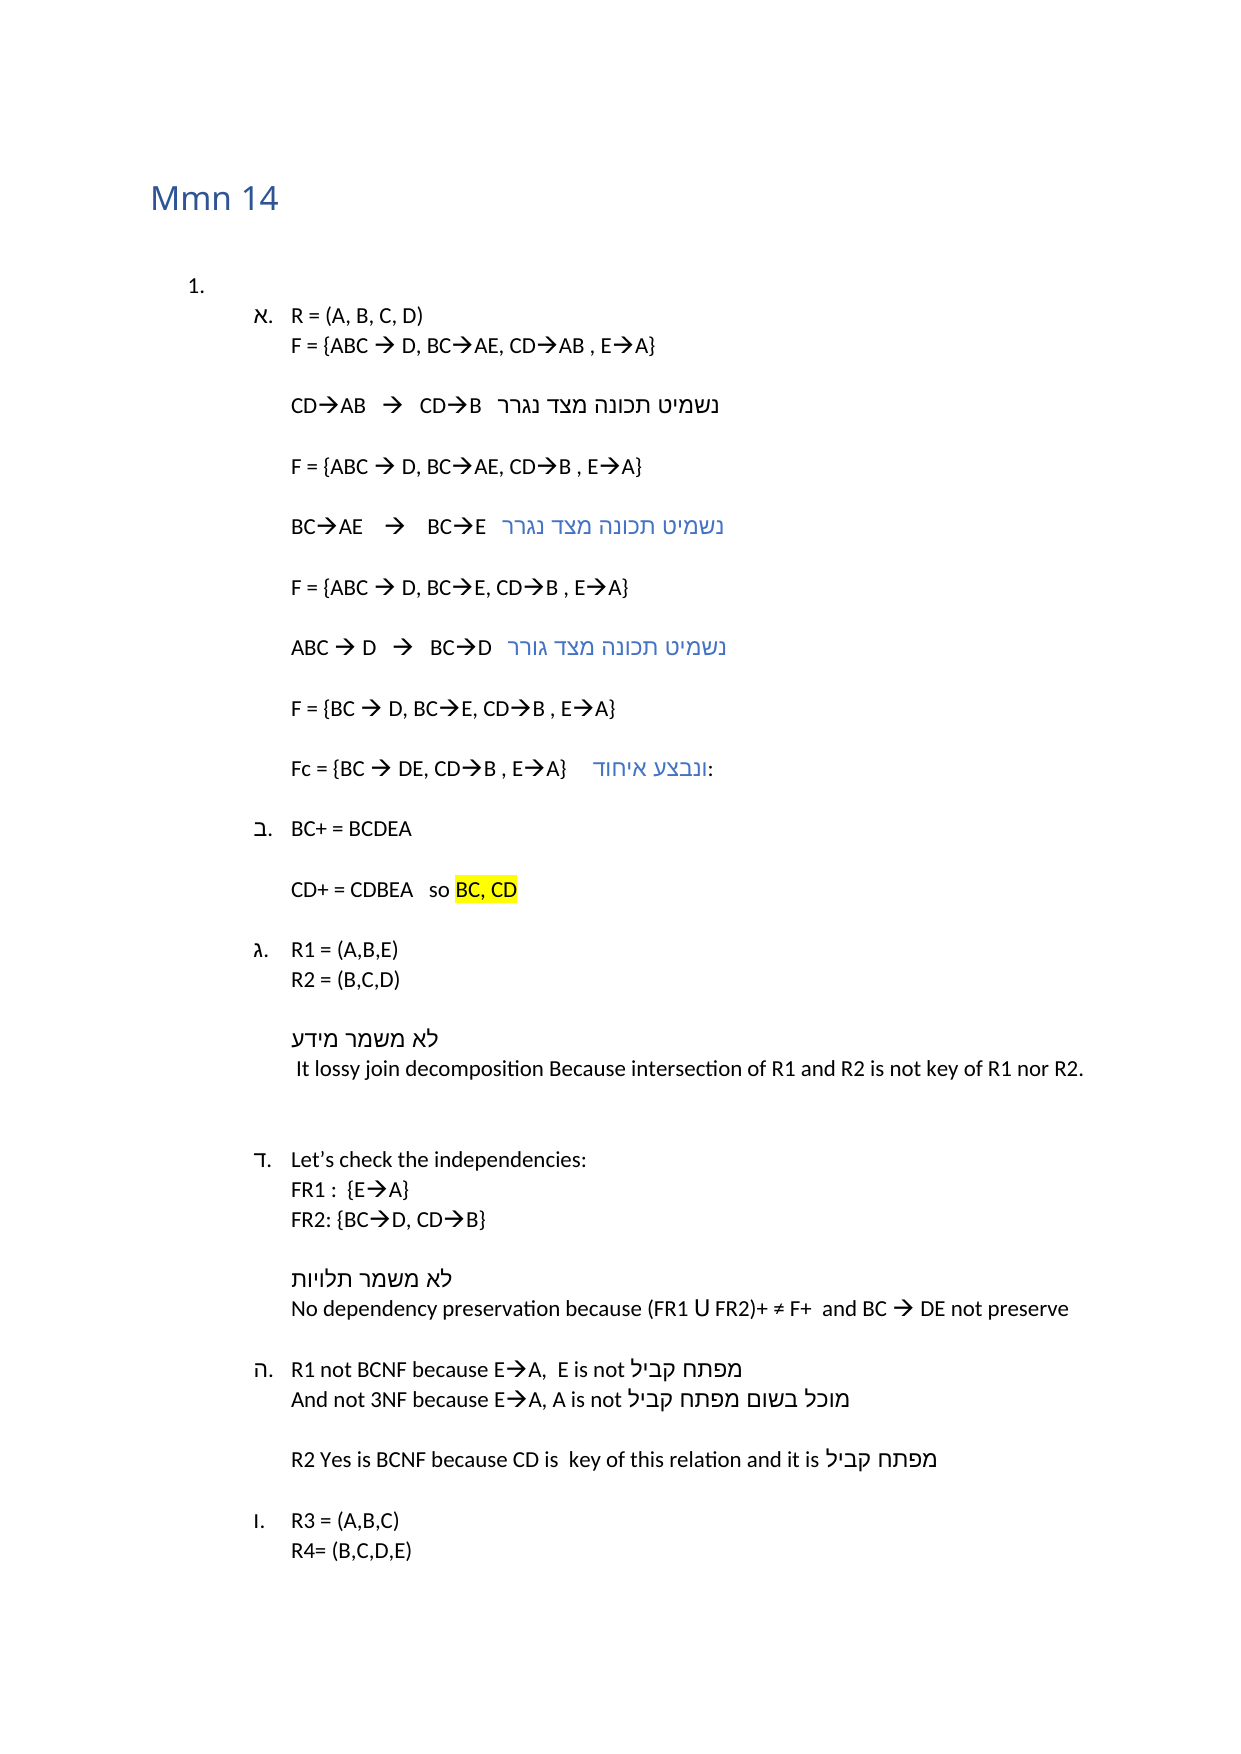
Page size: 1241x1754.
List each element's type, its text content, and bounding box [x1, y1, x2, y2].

list R1 not BCNF because EA, E is not מפתח קביל And not 3NF because EA, A is not מוכל בשום מפתח קביל R2 Yes is BCNF because CD is key of this relation and it is מפתח קביל [253, 1355, 1090, 1504]
list R = (A, B, C, D) F = {ABC D, BCAE, CDAB , EA} CDAB CDB נשמיט תכונה מצד נגרר F = {ABC D, BCAE, CDB , EA} BCAE BCE נשמיט תכונה מצד נגרר F = {ABC D, BCE, CDB , EA} ABC D BCD נשמיט תכונה מצד גורר F = {BC D, BCE, CDB , EA} Fc = {BC DE, CDB , EA} ונבצע איחוד: [253, 301, 1090, 812]
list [253, 1506, 1090, 1594]
list R1 = (A,B,E) R2 = (B,C,D) לא משמר מידע It lossy join decomposition Because intersection of R1 and R2 is not key of R1 nor R2. [253, 935, 1090, 1143]
subtitle Mmn 14 [150, 175, 1090, 220]
list BC+ = BCDEA CD+ = CDBEA so BC, CD [253, 814, 1090, 933]
list Let’s check the independencies: FR1 : {EA} FR2: {BCD, CDB} לא משמר תלויות No dependency preservation because (FR1ꓴFR2)+ ≠ F+ and BC DE not preserve [253, 1145, 1090, 1353]
